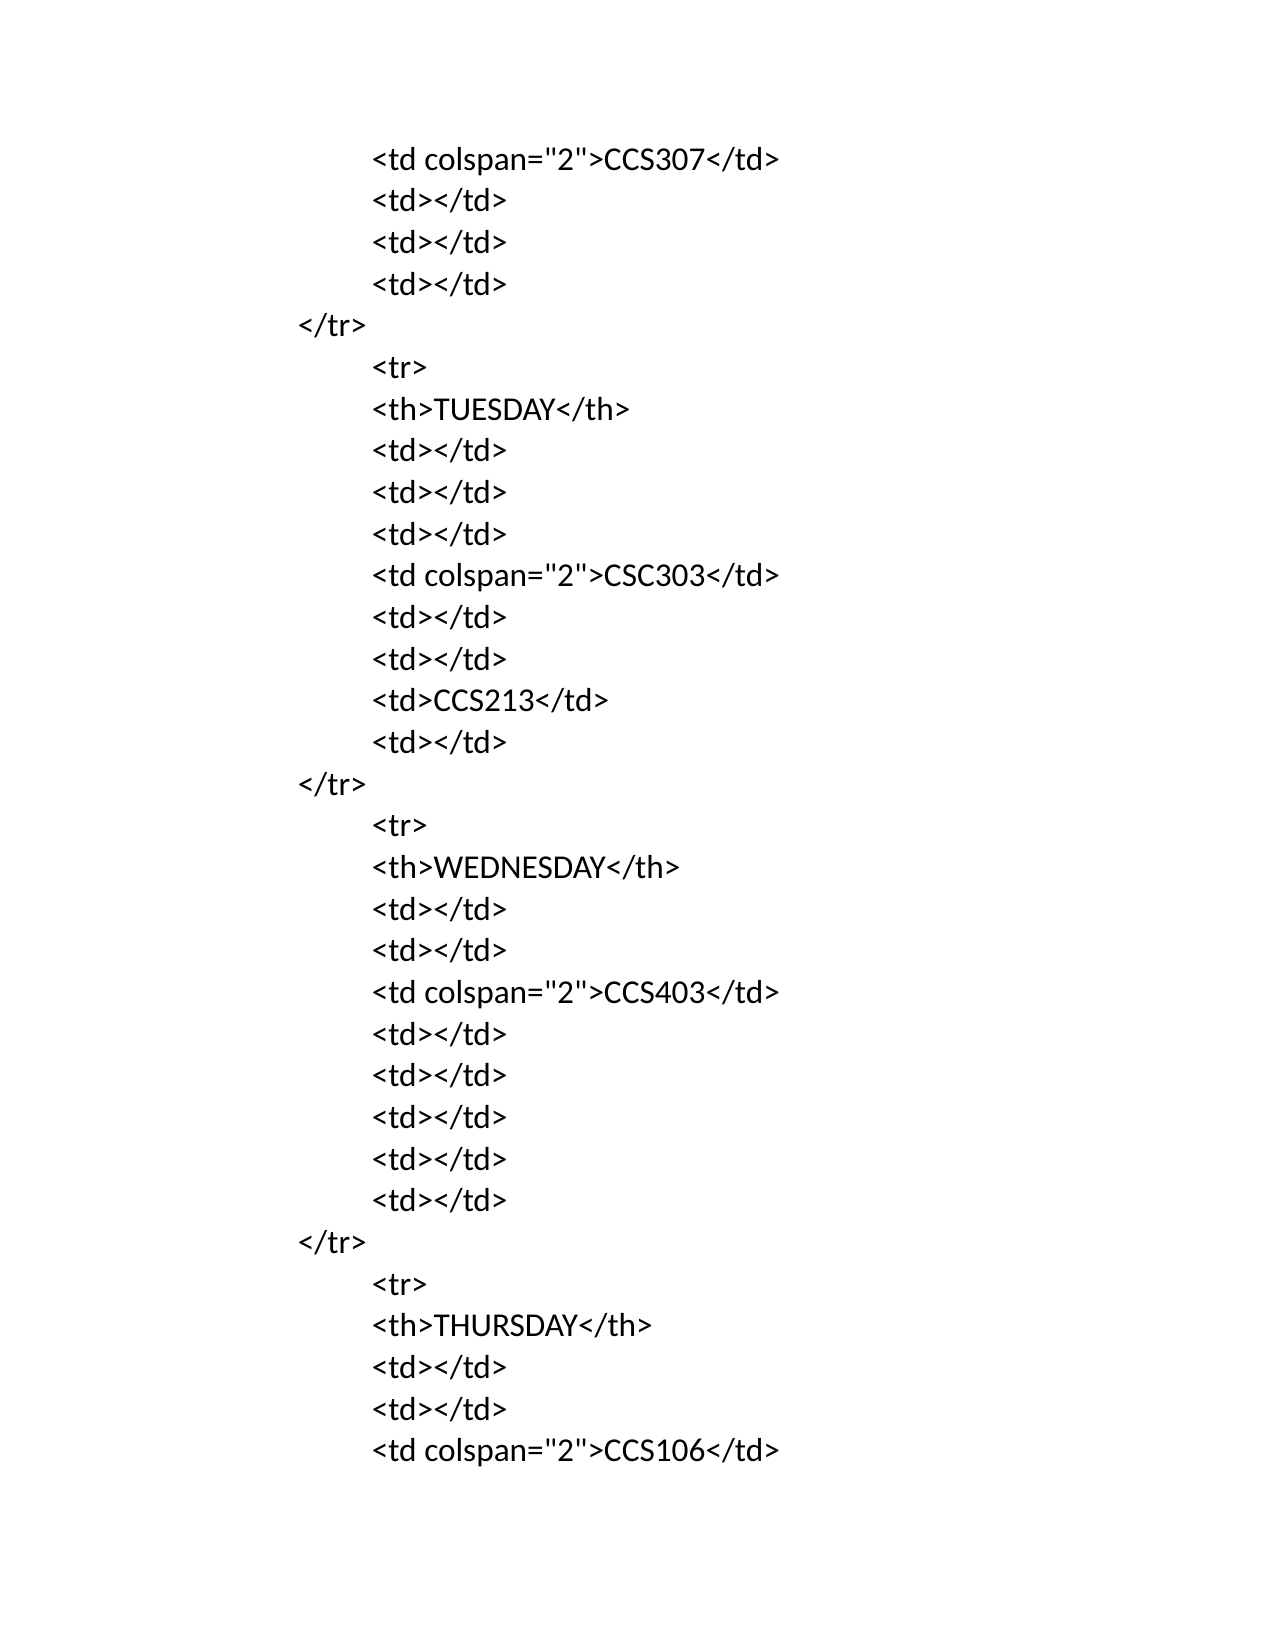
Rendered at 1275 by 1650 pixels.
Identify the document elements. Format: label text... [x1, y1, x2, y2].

text <th>THURSDAY</th> [150, 1317, 1125, 1342]
text <td></td> [150, 650, 1125, 675]
text <tr> [150, 1275, 1125, 1300]
text <td></td> [150, 1067, 1125, 1092]
text </tr> [150, 775, 1125, 800]
text <td></td> [150, 1108, 1125, 1133]
text </tr> [150, 1233, 1125, 1258]
text <td></td> [150, 192, 1125, 217]
text <td></td> [150, 1400, 1125, 1425]
text <td></td> [150, 1358, 1125, 1383]
text <td></td> [150, 608, 1125, 633]
text <td></td> [150, 942, 1125, 967]
text <td>CCS213</td> [150, 692, 1125, 717]
text <td></td> [150, 1192, 1125, 1217]
text <td></td> [150, 1150, 1125, 1175]
text <td></td> [150, 442, 1125, 467]
text <th>TUESDAY</th> [150, 400, 1125, 425]
text <td colspan="2">CSC303</td> [150, 567, 1125, 592]
text <tr> [150, 358, 1125, 383]
text <td></td> [150, 525, 1125, 550]
text <td></td> [150, 483, 1125, 508]
text <tr> [150, 817, 1125, 842]
text <td></td> [150, 275, 1125, 300]
text </tr> [150, 317, 1125, 342]
text <th>WEDNESDAY</th> [150, 858, 1125, 883]
text <td colspan="2">CCS106</td> [150, 1442, 1125, 1467]
text <td></td> [150, 1025, 1125, 1050]
text <td></td> [150, 233, 1125, 258]
text <td colspan="2">CCS307</td> [150, 150, 1125, 175]
text <td></td> [150, 733, 1125, 758]
text <td></td> [150, 900, 1125, 925]
text <td colspan="2">CCS403</td> [150, 983, 1125, 1008]
